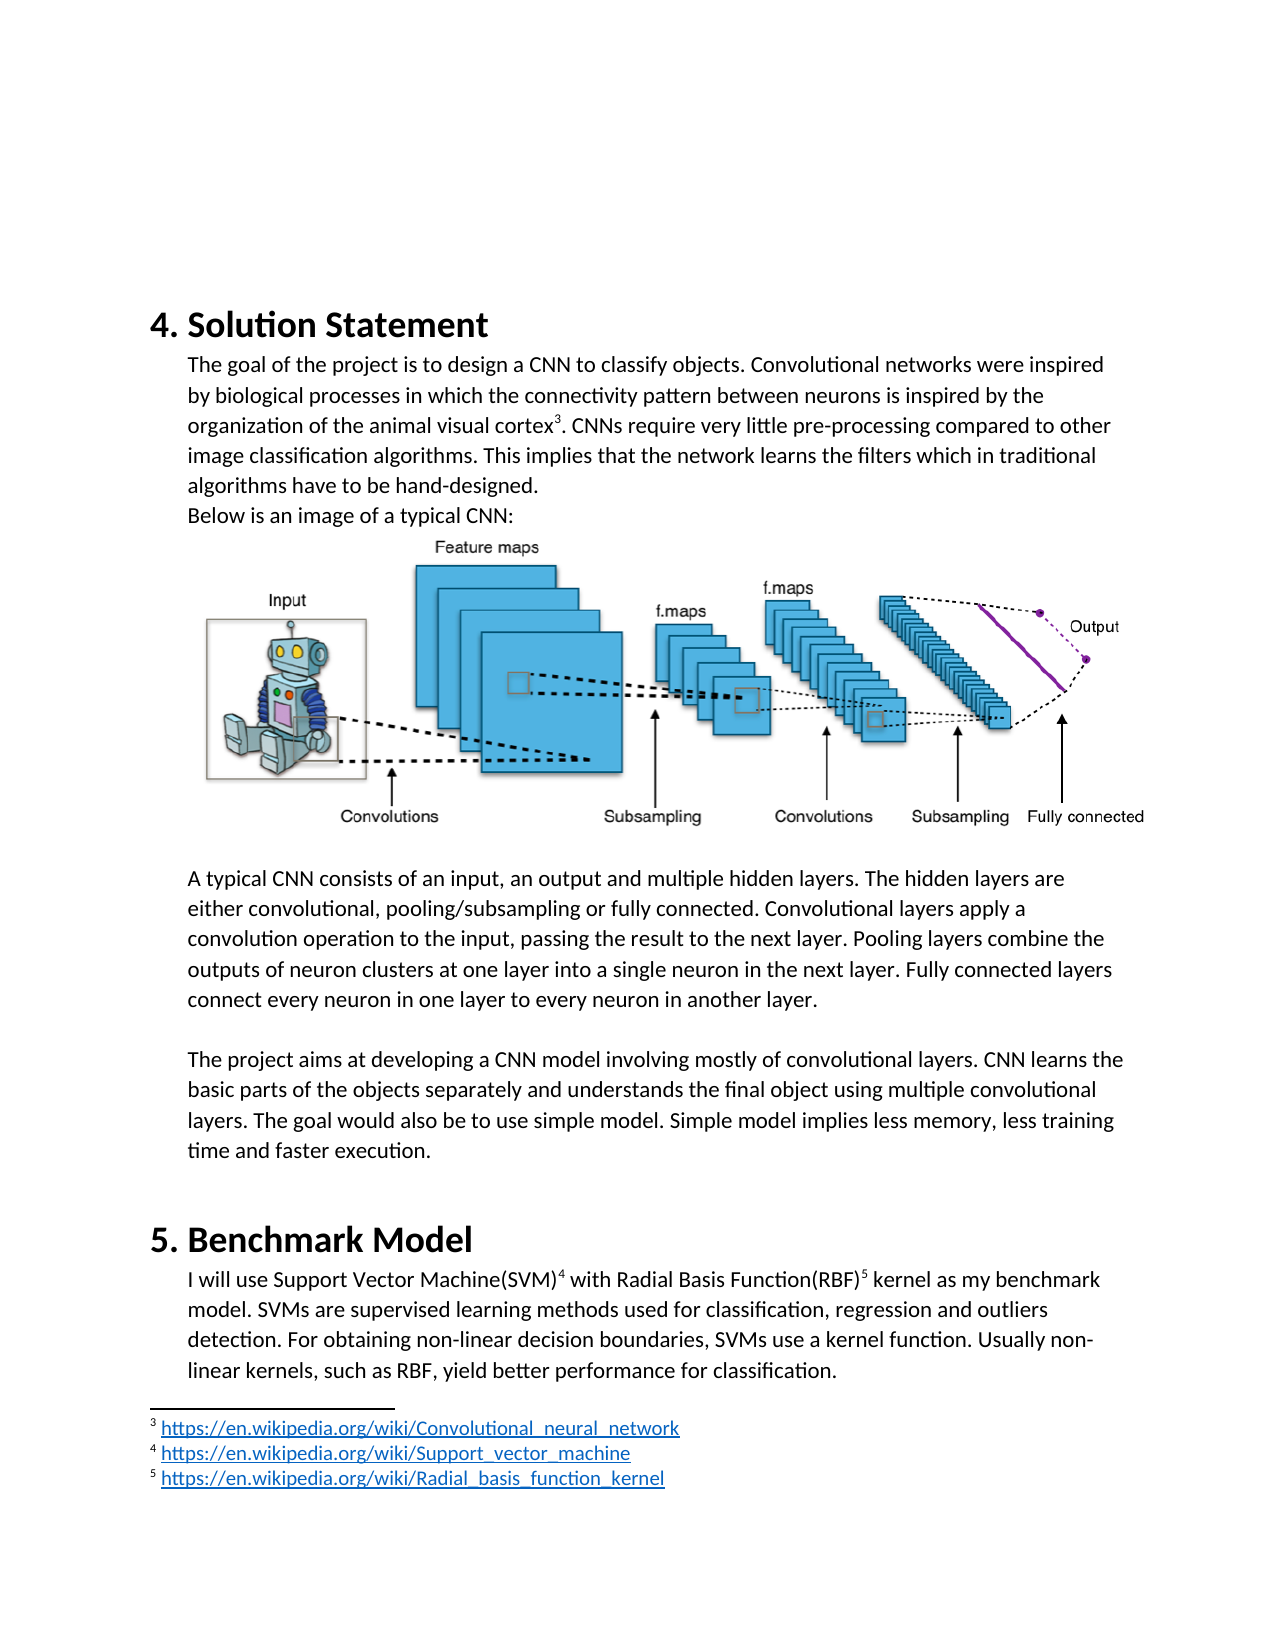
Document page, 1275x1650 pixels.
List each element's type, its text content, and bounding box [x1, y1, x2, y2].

list Benchmark Model [150, 1216, 1125, 1262]
list Below is an image of a typical CNN: [187, 502, 1125, 529]
list The project aims at developing a CNN model involving mostly of convolutional layers. CNN learns the basic parts of the objects separately and understands the final object using multiple convolutional layers. The goal would also be to use simple model. Simple model implies less memory, less training time and faster execution. [187, 1045, 1125, 1164]
list I will use Support Vector Machine(SVM) with Radial Basis Function(RBF) kernel as my benchmark model. SVMs are supervised learning methods used for classification, regression and outliers detection. For obtaining non-linear decision boundaries, SVMs use a kernel function. Usually non-linear kernels, such as RBF, yield better performance for classification. [187, 1265, 1125, 1384]
picture [187, 531, 1163, 832]
list Solution Statement [150, 301, 1125, 347]
list The goal of the project is to design a CNN to classify objects. Convolutional networks were inspired by biological processes in which the connectivity pattern between neurons is inspired by the organization of the animal visual cortex. CNNs require very little pre-processing compared to other image classification algorithms. This implies that the network learns the filters which in traditional algorithms have to be hand-designed. [187, 351, 1125, 499]
list A typical CNN consists of an input, an output and multiple hidden layers. The hidden layers are either convolutional, pooling/subsampling or fully connected. Convolutional layers apply a convolution operation to the input, passing the result to the next layer. Pooling layers combine the outputs of neuron clusters at one layer into a single neuron in the next layer. Fully connected layers connect every neuron in one layer to every neuron in another layer. [187, 864, 1125, 1013]
